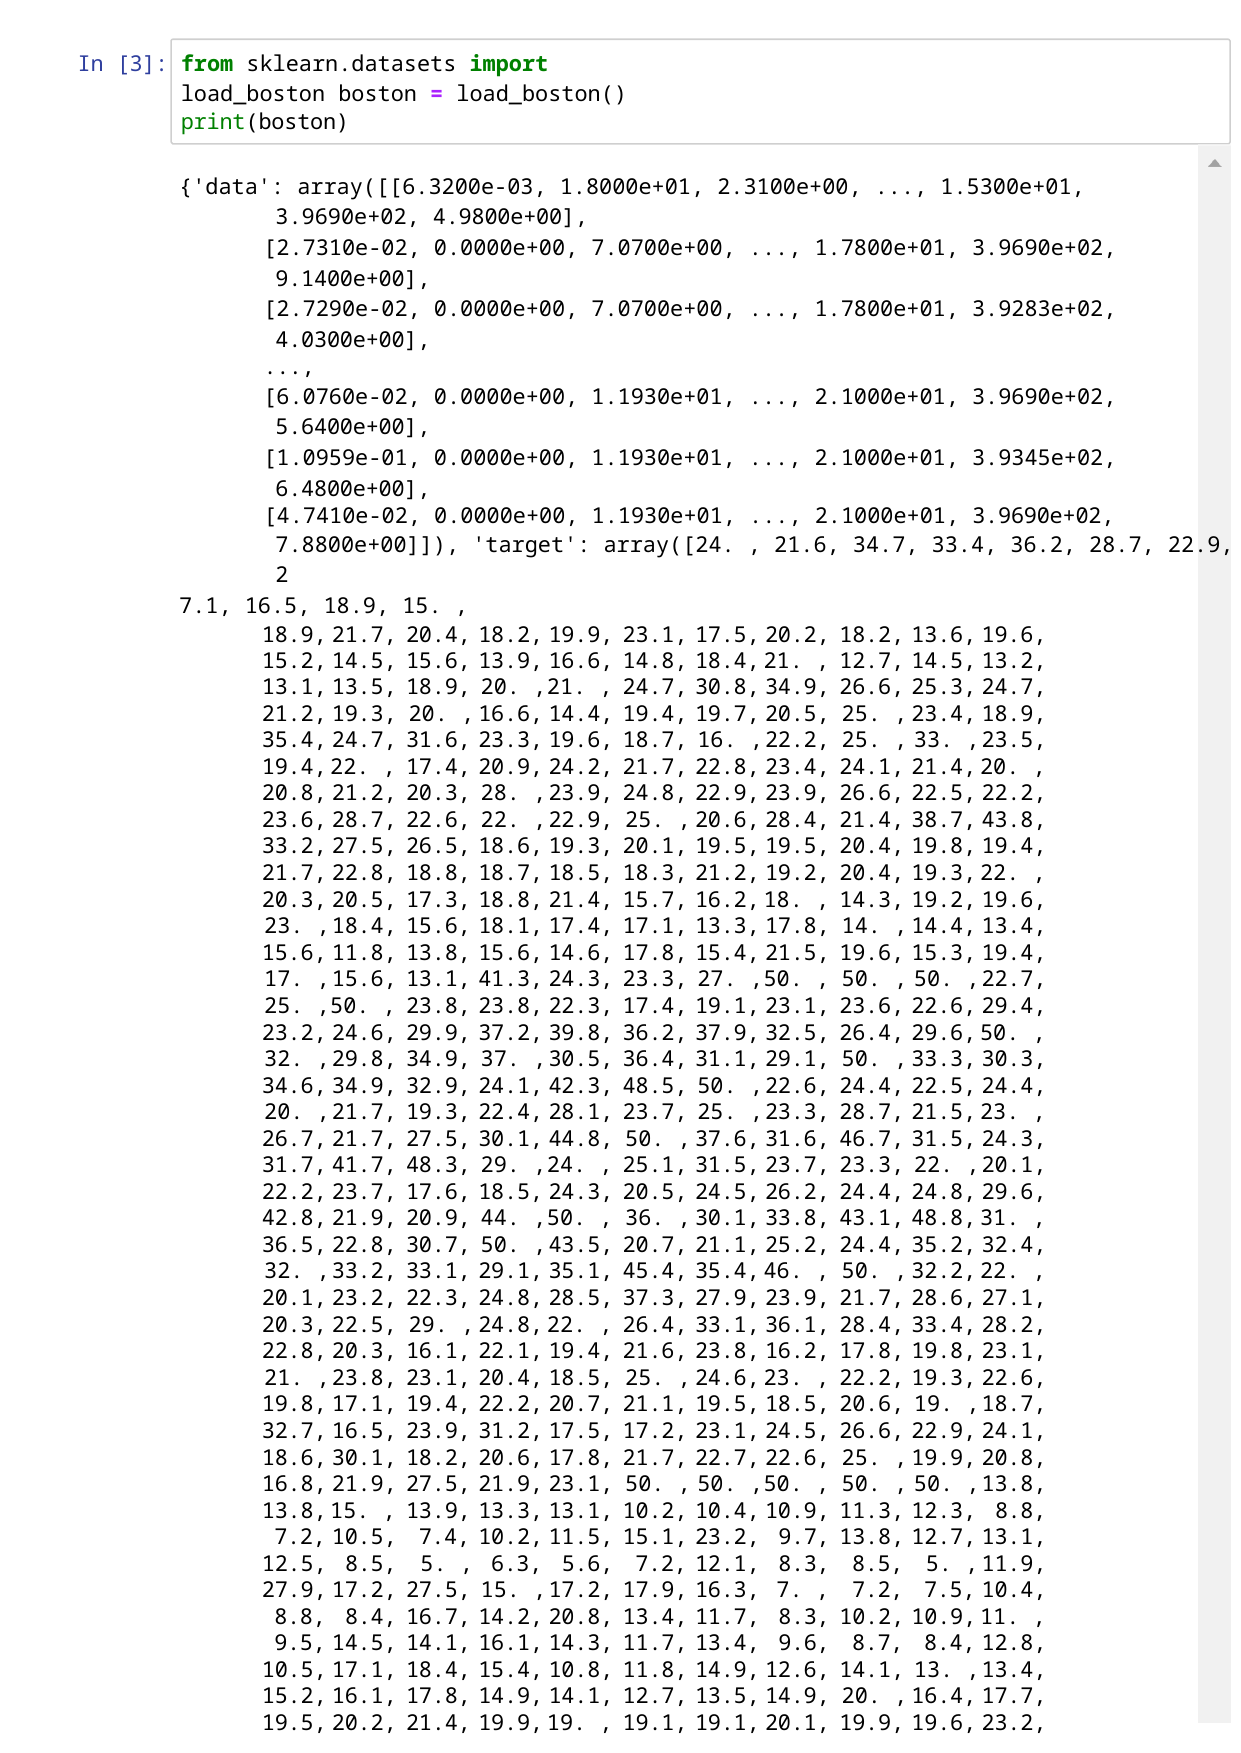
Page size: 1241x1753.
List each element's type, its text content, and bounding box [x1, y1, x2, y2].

table_cell 26.6, [835, 1419, 908, 1446]
table_cell 23.1, [402, 1366, 474, 1393]
table_cell 23.3, [763, 1100, 835, 1127]
table_cell 13.1, [402, 968, 474, 994]
table_cell 23.6, [835, 994, 908, 1021]
table_cell 16.6, [547, 649, 619, 675]
table_cell 18.4, [330, 915, 402, 941]
table_cell 17.2, [547, 1579, 619, 1605]
table_cell 15.6, [330, 968, 402, 994]
table_cell 27.5, [402, 1579, 474, 1605]
table_cell 19.4, [619, 702, 691, 728]
table_cell 19.8, [259, 1393, 330, 1419]
table_cell 24.7, [330, 729, 402, 755]
table_cell 13.1, [980, 1525, 1051, 1552]
table_cell 32. , [259, 1047, 330, 1074]
table_cell 20.9, [402, 1207, 474, 1233]
table_cell 14.3, [547, 1632, 619, 1658]
table_cell 14.1, [402, 1632, 474, 1658]
table_cell 22.2, [474, 1393, 547, 1419]
table_cell 26.4, [835, 1021, 908, 1047]
table_cell 23.1, [547, 1472, 619, 1499]
table_cell 18. , [763, 888, 835, 914]
table_cell 24.8, [474, 1313, 547, 1339]
table_cell 23.6, [259, 808, 330, 835]
table_cell 13.5, [330, 675, 402, 702]
table_cell 17.2, [619, 1419, 691, 1446]
table_cell 11.5, [547, 1525, 619, 1552]
table_cell 21. , [547, 675, 619, 702]
table_cell 14.3, [835, 888, 908, 914]
table_cell 10.9, [763, 1499, 835, 1525]
table_cell 17.9, [619, 1579, 691, 1605]
table_cell 19.3, [908, 1366, 980, 1393]
table_cell 10.2, [474, 1525, 547, 1552]
table_cell 22.3, [402, 1286, 474, 1313]
text [4.7410e-02, 0.0000e+00, 1.1930e+01, ..., 2.1000e+01, 3.9690e+02, [263, 503, 1240, 529]
table_cell 17.2, [330, 1579, 402, 1605]
table_cell 18.9, [402, 675, 474, 702]
table_cell 10.5, [330, 1525, 402, 1552]
table_cell 39.8, [547, 1021, 619, 1047]
table_header 17.5, [691, 625, 763, 649]
table_cell 32.2, [908, 1260, 980, 1286]
table_cell 23.1, [763, 994, 835, 1021]
table_cell 27. , [691, 968, 763, 994]
table_cell 19.5, [691, 1393, 763, 1419]
table_cell 37.3, [619, 1286, 691, 1313]
table_cell 19.4, [980, 941, 1051, 968]
table_cell 46.7, [835, 1127, 908, 1153]
table_cell 12.1, [691, 1552, 763, 1578]
table_cell 18.8, [474, 888, 547, 914]
table_cell 15.3, [908, 941, 980, 968]
table_cell 15.4, [691, 941, 763, 968]
table_cell 8.5, [330, 1552, 402, 1578]
table_cell 23.8, [474, 994, 547, 1021]
table_cell 21.4, [835, 808, 908, 835]
table_cell 21.5, [908, 1100, 980, 1127]
table_header 18.2, [835, 625, 908, 649]
table_cell 17.5, [547, 1419, 619, 1446]
table_cell 21.7, [330, 1100, 402, 1127]
table_cell 36.4, [619, 1047, 691, 1074]
table_cell 24.1, [474, 1074, 547, 1100]
table_cell 44. , [474, 1207, 547, 1233]
table_cell 7.5, [908, 1579, 980, 1605]
table_cell 24.6, [330, 1021, 402, 1047]
table_cell 15. , [474, 1579, 547, 1605]
table_cell 24.5, [691, 1180, 763, 1207]
table_cell 17.8, [763, 915, 835, 941]
table_cell 18.6, [259, 1446, 330, 1472]
table_cell 14.1, [835, 1658, 908, 1685]
table_cell 21.7, [330, 1127, 402, 1153]
table_cell 35.2, [908, 1233, 980, 1260]
table_cell 24.4, [980, 1074, 1051, 1100]
table_cell 20.3, [259, 888, 330, 914]
table_cell 22.2, [259, 1180, 330, 1207]
table_cell 37.2, [474, 1021, 547, 1047]
table_cell 6.3, [474, 1552, 547, 1578]
table_cell 50. , [474, 1233, 547, 1260]
table_cell 8.3, [763, 1552, 835, 1578]
table_cell 50. , [619, 1127, 691, 1153]
table_cell 15.2, [259, 649, 330, 675]
table_cell 8.4, [330, 1605, 402, 1632]
table_cell 48.3, [402, 1154, 474, 1180]
table_cell 10.8, [547, 1658, 619, 1685]
table_cell 20.6, [474, 1446, 547, 1472]
table_cell 17.1, [330, 1393, 402, 1419]
table_cell 13.3, [691, 915, 763, 941]
table_cell 23.4, [763, 755, 835, 782]
table_cell 45.4, [619, 1260, 691, 1286]
table_cell 20.8, [980, 1446, 1051, 1472]
table_cell 15. , [330, 1499, 402, 1525]
table_cell 25. , [619, 808, 691, 835]
table_cell 16.2, [691, 888, 763, 914]
table_cell 21.4, [908, 755, 980, 782]
table_cell 22.6, [402, 808, 474, 835]
table_cell 50. , [691, 1074, 763, 1100]
table_cell 22. , [980, 861, 1051, 888]
table_cell 10.4, [691, 1499, 763, 1525]
table_cell 21.7, [619, 755, 691, 782]
table_cell 27.1, [980, 1286, 1051, 1313]
table_cell 22.5, [908, 1074, 980, 1100]
table_cell 13.8, [835, 1525, 908, 1552]
table_cell 22. , [908, 1154, 980, 1180]
table_cell 23.4, [908, 702, 980, 728]
table_cell 18.7, [619, 729, 691, 755]
table_cell 31.2, [474, 1419, 547, 1446]
table_cell 12.6, [763, 1658, 835, 1685]
table_cell 14.2, [474, 1605, 547, 1632]
table_cell 23.3, [619, 968, 691, 994]
table_header 23.1, [619, 625, 691, 649]
table_cell 19.8, [908, 835, 980, 861]
table_cell 22.4, [474, 1100, 547, 1127]
table_cell 20.1, [619, 835, 691, 861]
table_cell 20.4, [835, 835, 908, 861]
table_cell 29.6, [908, 1021, 980, 1047]
table_cell 13.4, [619, 1605, 691, 1632]
table_cell 29.1, [763, 1047, 835, 1074]
table_cell 21.1, [619, 1393, 691, 1419]
table_cell 36.5, [259, 1233, 330, 1260]
table_cell 31.7, [259, 1154, 330, 1180]
table_cell 32.7, [259, 1419, 330, 1446]
table_cell 17.3, [402, 888, 474, 914]
table_cell 13.3, [474, 1499, 547, 1525]
table_cell 19.6, [547, 729, 619, 755]
text 7.1, 16.5, 18.9, 15. , [179, 590, 1240, 620]
table_cell 11. , [980, 1605, 1051, 1632]
table_cell 35.1, [547, 1260, 619, 1286]
table_cell 32.4, [980, 1233, 1051, 1260]
table_cell 17.8, [547, 1446, 619, 1472]
table_cell 48.8, [908, 1207, 980, 1233]
table_cell 20. , [259, 1100, 330, 1127]
table_cell 20.4, [474, 1366, 547, 1393]
text [1.0959e-01, 0.0000e+00, 1.1930e+01, ..., 2.1000e+01, 3.9345e+02, 6.4800e+00], [263, 442, 1179, 502]
table_cell 5. , [402, 1552, 474, 1578]
table_cell 10.9, [908, 1605, 980, 1632]
table_cell 18.4, [691, 649, 763, 675]
table_cell 22.6, [908, 994, 980, 1021]
table_cell 29. , [402, 1313, 474, 1339]
table_cell 11.8, [619, 1658, 691, 1685]
table_cell 15.6, [474, 941, 547, 968]
table_cell 31.5, [691, 1154, 763, 1180]
picture [1198, 144, 1231, 171]
table_cell 36.1, [763, 1313, 835, 1339]
table_cell 14.1, [547, 1685, 619, 1711]
table_cell 16.5, [330, 1419, 402, 1446]
table_cell 19.4, [259, 755, 330, 782]
table_cell 9.6, [763, 1632, 835, 1658]
table_cell 18.7, [474, 861, 547, 888]
table_cell 36. , [619, 1207, 691, 1233]
table_cell 18.4, [402, 1658, 474, 1685]
table_cell 20.1, [259, 1286, 330, 1313]
table_cell 30.1, [474, 1127, 547, 1153]
table_cell 24.4, [835, 1233, 908, 1260]
table_cell 29.4, [980, 994, 1051, 1021]
table_cell 21. , [763, 649, 835, 675]
table_cell 28.1, [547, 1100, 619, 1127]
table_cell 26.6, [835, 675, 908, 702]
table_cell 19.1, [691, 994, 763, 1021]
table_cell 20.6, [835, 1393, 908, 1419]
table_cell 22.8, [691, 755, 763, 782]
table_cell 31.5, [908, 1127, 980, 1153]
table_cell 20.3, [259, 1313, 330, 1339]
table_cell 25.1, [619, 1154, 691, 1180]
table_cell 18.6, [474, 835, 547, 861]
table_cell 24.1, [980, 1419, 1051, 1446]
table_cell 34.6, [259, 1074, 330, 1100]
table_cell 28.4, [835, 1313, 908, 1339]
table_cell 31.6, [402, 729, 474, 755]
table_cell 19.3, [402, 1100, 474, 1127]
table_cell 24.8, [619, 782, 691, 808]
table_cell 24.1, [835, 755, 908, 782]
table_cell 34.9, [402, 1047, 474, 1074]
table_cell 50. , [547, 1207, 619, 1233]
table_cell 23. , [259, 915, 330, 941]
table_cell 18.8, [402, 861, 474, 888]
table_cell 13.4, [980, 915, 1051, 941]
table_cell 20.5, [619, 1180, 691, 1207]
table_cell 24. , [547, 1154, 619, 1180]
table_cell 11.3, [835, 1499, 908, 1525]
table_cell 29.1, [474, 1260, 547, 1286]
table_cell 16.6, [474, 702, 547, 728]
table_cell 20.3, [330, 1340, 402, 1366]
table_cell 27.9, [691, 1286, 763, 1313]
text ..., [263, 354, 1240, 380]
table_cell 50. , [763, 968, 835, 994]
table_cell 23.2, [691, 1525, 763, 1552]
table_cell 38.7, [908, 808, 980, 835]
table_cell 23.9, [763, 782, 835, 808]
table_cell 8.3, [763, 1605, 835, 1632]
table_cell 27.9, [259, 1579, 330, 1605]
table_cell 43.8, [980, 808, 1051, 835]
table_cell 30.1, [691, 1207, 763, 1233]
table_cell 16. , [691, 729, 763, 755]
table_cell 50. , [835, 1472, 908, 1499]
table_cell 21.6, [619, 1340, 691, 1366]
table_cell 24.2, [547, 755, 619, 782]
table_cell 24.7, [619, 675, 691, 702]
table_cell 42.8, [259, 1207, 330, 1233]
table_cell 20.1, [980, 1154, 1051, 1180]
table_cell 20.4, [835, 861, 908, 888]
table_cell 25. , [619, 1366, 691, 1393]
table_cell 16.4, [908, 1685, 980, 1711]
table_cell 21.7, [835, 1286, 908, 1313]
table_cell 12.7, [835, 649, 908, 675]
table_cell 22.8, [259, 1340, 330, 1366]
table_cell 36.2, [619, 1021, 691, 1047]
table_cell 25. , [259, 994, 330, 1021]
table_cell 33.1, [691, 1313, 763, 1339]
table_cell 50. , [835, 1047, 908, 1074]
table_cell 8.4, [908, 1632, 980, 1658]
table_cell 33.2, [259, 835, 330, 861]
table_header 13.6, [908, 625, 980, 649]
table_cell 22. , [980, 1260, 1051, 1286]
table_cell 20.9, [474, 755, 547, 782]
table_cell 8.7, [835, 1632, 908, 1658]
table_cell 22.2, [835, 1366, 908, 1393]
table_cell 21.2, [691, 861, 763, 888]
table_cell 20.8, [547, 1605, 619, 1632]
table_header 21.7, [330, 625, 402, 649]
table_cell 23.1, [691, 1419, 763, 1446]
table_cell 23.3, [835, 1154, 908, 1180]
table_header 19.9, [547, 625, 619, 649]
table_cell 23. , [763, 1366, 835, 1393]
table_cell 50. , [835, 968, 908, 994]
table_cell 14.6, [547, 941, 619, 968]
table_cell 32. , [259, 1260, 330, 1286]
table_cell 23.7, [763, 1154, 835, 1180]
table_cell 21.2, [330, 782, 402, 808]
table_cell 50. , [835, 1260, 908, 1286]
table_cell 10.2, [619, 1499, 691, 1525]
table_cell 30.3, [980, 1047, 1051, 1074]
table_cell 24.5, [763, 1419, 835, 1446]
table_cell 20.7, [547, 1393, 619, 1419]
table_cell 16.1, [330, 1685, 402, 1711]
table_cell 24.3, [547, 968, 619, 994]
table_cell 19. , [908, 1393, 980, 1419]
table_cell 20.8, [259, 782, 330, 808]
text {'data': array([[6.3200e-03, 1.8000e+01, 2.3100e+00, ..., 1.5300e+01, 3.9690e+02, 4.9800e+00], [179, 171, 1240, 231]
table_cell 33.8, [763, 1207, 835, 1233]
table_cell 23.9, [763, 1286, 835, 1313]
table_cell 41.3, [474, 968, 547, 994]
table_cell 12.5, [259, 1552, 330, 1578]
table_cell 33.3, [908, 1047, 980, 1074]
table_cell 17.7, [980, 1685, 1051, 1711]
table_cell 31. , [980, 1207, 1051, 1233]
table_cell 19.4, [402, 1393, 474, 1419]
table_cell 17.8, [402, 1685, 474, 1711]
table_cell 23.7, [330, 1180, 402, 1207]
table_cell 28. , [474, 782, 547, 808]
table_cell 19.7, [691, 702, 763, 728]
table_cell 22. , [547, 1313, 619, 1339]
table_cell 12.7, [908, 1525, 980, 1552]
table_cell 14.4, [547, 702, 619, 728]
table_cell 23.2, [259, 1021, 330, 1047]
table_cell 9.7, [763, 1525, 835, 1552]
table_cell 21. , [259, 1366, 330, 1393]
table_cell 12.3, [908, 1499, 980, 1525]
table_cell 14. , [835, 915, 908, 941]
table_cell 20. , [402, 702, 474, 728]
table_cell 13. , [908, 1658, 980, 1685]
table_cell 23.7, [619, 1100, 691, 1127]
table_cell 16.8, [259, 1472, 330, 1499]
table_cell 18.9, [980, 702, 1051, 728]
table_cell 26.6, [835, 782, 908, 808]
table_cell 28.4, [763, 808, 835, 835]
table_cell 19.4, [547, 1340, 619, 1366]
table_cell 26.5, [402, 835, 474, 861]
table_cell 18.2, [402, 1446, 474, 1472]
table_cell 37. , [474, 1047, 547, 1074]
table_cell 16.7, [402, 1605, 474, 1632]
table_cell 15.6, [402, 649, 474, 675]
table_cell 50. , [330, 994, 402, 1021]
table_cell 11.7, [691, 1605, 763, 1632]
table_cell 23.5, [980, 729, 1051, 755]
table_cell 13.4, [691, 1632, 763, 1658]
table_cell 21.9, [330, 1207, 402, 1233]
table_cell 15.2, [259, 1685, 330, 1711]
table_header 18.2, [474, 625, 547, 649]
table_cell 46. , [763, 1260, 835, 1286]
table_cell 7.2, [259, 1525, 330, 1552]
table_cell 13.1, [547, 1499, 619, 1525]
table_cell 20. , [835, 1685, 908, 1711]
table_cell 22.1, [474, 1340, 547, 1366]
table_cell 15.7, [619, 888, 691, 914]
table_cell 7. , [763, 1579, 835, 1605]
table_cell 26.4, [619, 1313, 691, 1339]
table_cell 25. , [835, 729, 908, 755]
table_cell 21.9, [330, 1472, 402, 1499]
table_cell 48.5, [619, 1074, 691, 1100]
table_cell 10.5, [259, 1658, 330, 1685]
table_cell 30.7, [402, 1233, 474, 1260]
table_cell 17.6, [402, 1180, 474, 1207]
table_cell 25.3, [908, 675, 980, 702]
table_cell 7.4, [402, 1525, 474, 1552]
table_cell 32.5, [763, 1021, 835, 1047]
table_cell 21.7, [619, 1446, 691, 1472]
table_cell 34.9, [763, 675, 835, 702]
table_cell 30.8, [691, 675, 763, 702]
table_cell 28.7, [835, 1100, 908, 1127]
table_cell 31.1, [691, 1047, 763, 1074]
table_cell 23.8, [330, 1366, 402, 1393]
table_cell 50. , [908, 1472, 980, 1499]
table_cell 50. , [980, 1021, 1051, 1047]
table_cell 24.4, [835, 1180, 908, 1207]
table_cell 33.2, [330, 1260, 402, 1286]
table_header 20.4, [402, 625, 474, 649]
table_cell 28.7, [330, 808, 402, 835]
table_cell 12.8, [980, 1632, 1051, 1658]
table_cell 22.6, [763, 1074, 835, 1100]
table_cell 24.8, [474, 1286, 547, 1313]
table_cell 13.9, [402, 1499, 474, 1525]
table_cell 23.9, [402, 1419, 474, 1446]
table_cell 27.5, [402, 1127, 474, 1153]
table_cell 5.6, [547, 1552, 619, 1578]
text In [3]: [77, 48, 1240, 77]
table_cell 16.2, [763, 1340, 835, 1366]
table_cell 19.2, [763, 861, 835, 888]
table_cell 17. , [259, 968, 330, 994]
table_cell 30.1, [330, 1446, 402, 1472]
table_cell 19.3, [908, 861, 980, 888]
table_cell 22.5, [330, 1313, 402, 1339]
table_cell 50. , [619, 1472, 691, 1499]
table_cell 17.8, [619, 941, 691, 968]
table_cell 23.3, [474, 729, 547, 755]
table_cell 22.9, [908, 1419, 980, 1446]
table_cell 17.1, [330, 1658, 402, 1685]
table_cell 21.7, [259, 861, 330, 888]
table_cell 24.7, [980, 675, 1051, 702]
table_cell 12.7, [619, 1685, 691, 1711]
table_cell 33.1, [402, 1260, 474, 1286]
table_cell 19.6, [835, 941, 908, 968]
table_cell 23. , [980, 1100, 1051, 1127]
table_cell 20.5, [330, 888, 402, 914]
table_cell 11.8, [330, 941, 402, 968]
table_cell 18.5, [474, 1180, 547, 1207]
table_cell 17.8, [835, 1340, 908, 1366]
table_cell 13.8, [980, 1472, 1051, 1499]
table_cell 14.5, [330, 1632, 402, 1658]
table_cell 14.4, [908, 915, 980, 941]
table_cell 19.8, [908, 1340, 980, 1366]
table_cell 27.5, [330, 835, 402, 861]
table_cell 17.4, [547, 915, 619, 941]
table_cell 28.5, [547, 1286, 619, 1313]
table_cell 33. , [908, 729, 980, 755]
table_cell 32.9, [402, 1074, 474, 1100]
table_cell 20.7, [619, 1233, 691, 1260]
table_cell 22.6, [980, 1366, 1051, 1393]
text [2.7290e-02, 0.0000e+00, 7.0700e+00, ..., 1.7800e+01, 3.9283e+02, 4.0300e+00], [263, 293, 1179, 353]
table_cell 14.9, [763, 1685, 835, 1711]
table_cell 19.5, [763, 835, 835, 861]
table_cell 29.8, [330, 1047, 402, 1074]
table_cell 26.7, [259, 1127, 330, 1153]
table_cell 9.5, [259, 1632, 330, 1658]
table_cell 18.3, [619, 861, 691, 888]
table_cell 35.4, [259, 729, 330, 755]
table_cell 14.9, [691, 1658, 763, 1685]
table_cell 24.8, [908, 1180, 980, 1207]
table_cell 18.5, [547, 1366, 619, 1393]
text 7.8800e+00]]), 'target': array([24. , 21.6, 34.7, 33.4, 36.2, 28.7, 22.9, 2 [275, 529, 1240, 589]
table_cell 30.5, [547, 1047, 619, 1074]
table_cell 22.3, [547, 994, 619, 1021]
table_cell 44.8, [547, 1127, 619, 1153]
table_cell 18.5, [763, 1393, 835, 1419]
table_cell 21.5, [763, 941, 835, 968]
table_cell 50. , [908, 968, 980, 994]
table_cell 24.6, [691, 1366, 763, 1393]
table_cell 20.5, [763, 702, 835, 728]
table_cell 15.6, [259, 941, 330, 968]
table_cell 28.6, [908, 1286, 980, 1313]
table_cell 31.6, [763, 1127, 835, 1153]
table_cell 7.2, [835, 1579, 908, 1605]
table_cell 22.9, [691, 782, 763, 808]
table_cell 22.7, [980, 968, 1051, 994]
table_cell 14.5, [330, 649, 402, 675]
table_cell 25. , [691, 1100, 763, 1127]
table_cell 41.7, [330, 1154, 402, 1180]
table_cell 13.8, [259, 1499, 330, 1525]
table_cell 22. , [474, 808, 547, 835]
table_cell 21.1, [691, 1233, 763, 1260]
table_cell 22. , [330, 755, 402, 782]
table_cell 19.3, [547, 835, 619, 861]
table_cell 15.4, [474, 1658, 547, 1685]
table_cell 14.8, [619, 649, 691, 675]
table_cell 16.1, [402, 1340, 474, 1366]
table_cell 22.5, [908, 782, 980, 808]
table_cell 11.7, [619, 1632, 691, 1658]
text [6.0760e-02, 0.0000e+00, 1.1930e+01, ..., 2.1000e+01, 3.9690e+02, 5.6400e+00], [263, 381, 1179, 441]
table_cell 29.6, [980, 1180, 1051, 1207]
table_cell 23.8, [402, 994, 474, 1021]
table_cell 10.2, [835, 1605, 908, 1632]
table_cell 22.8, [330, 1233, 402, 1260]
table_cell 16.3, [691, 1579, 763, 1605]
table_cell 18.7, [980, 1393, 1051, 1419]
table_cell 14.9, [474, 1685, 547, 1711]
table_cell 20. , [474, 675, 547, 702]
text [2.7310e-02, 0.0000e+00, 7.0700e+00, ..., 1.7800e+01, 3.9690e+02, 9.1400e+00], [263, 232, 1179, 292]
table_cell 14.5, [908, 649, 980, 675]
table_cell 24.3, [547, 1180, 619, 1207]
table_cell 15.6, [402, 915, 474, 941]
table_cell 22.9, [547, 808, 619, 835]
table_cell 17.1, [619, 915, 691, 941]
table_cell 50. , [763, 1472, 835, 1499]
table_cell 18.5, [547, 861, 619, 888]
table_cell 42.3, [547, 1074, 619, 1100]
table_cell 22.2, [980, 782, 1051, 808]
table_cell 13.8, [402, 941, 474, 968]
table_cell 43.5, [547, 1233, 619, 1260]
table_cell 23.2, [330, 1286, 402, 1313]
table_cell 19.6, [980, 888, 1051, 914]
table_cell 24.3, [980, 1127, 1051, 1153]
table_cell 20.6, [691, 808, 763, 835]
table_cell 13.1, [259, 675, 330, 702]
table_cell 13.4, [980, 1658, 1051, 1685]
table_cell 21.2, [259, 702, 330, 728]
table_cell 27.5, [402, 1472, 474, 1499]
table_header 18.9, [259, 625, 330, 649]
table_cell 37.9, [691, 1021, 763, 1047]
table_cell 13.2, [980, 649, 1051, 675]
table_cell 37.6, [691, 1127, 763, 1153]
table_cell 19.2, [908, 888, 980, 914]
table_cell 43.1, [835, 1207, 908, 1233]
table_cell 33.4, [908, 1313, 980, 1339]
table_cell 19.9, [908, 1446, 980, 1472]
table_cell 8.8, [980, 1499, 1051, 1525]
table_cell 17.4, [402, 755, 474, 782]
table_cell 24.4, [835, 1074, 908, 1100]
table_cell 18.1, [474, 915, 547, 941]
table_cell 16.1, [474, 1632, 547, 1658]
table_cell 17.4, [619, 994, 691, 1021]
table_cell 28.2, [980, 1313, 1051, 1339]
table_cell 23.1, [980, 1340, 1051, 1366]
table_cell 19.5, [691, 835, 763, 861]
table_cell 23.8, [691, 1340, 763, 1366]
table_cell 19.4, [980, 835, 1051, 861]
table_cell 5. , [908, 1552, 980, 1578]
table_cell 21.9, [474, 1472, 547, 1499]
table_cell 8.8, [259, 1605, 330, 1632]
table_cell 34.9, [330, 1074, 402, 1100]
table_header 19.6, [980, 625, 1051, 649]
table_cell 13.9, [474, 649, 547, 675]
table_cell 21.4, [547, 888, 619, 914]
table_cell 23.9, [547, 782, 619, 808]
table_cell 13.5, [691, 1685, 763, 1711]
table_cell 15.1, [619, 1525, 691, 1552]
table_cell 22.6, [763, 1446, 835, 1472]
table_cell 50. , [691, 1472, 763, 1499]
table_cell 11.9, [980, 1552, 1051, 1578]
table_cell 8.5, [835, 1552, 908, 1578]
table_cell 20.3, [402, 782, 474, 808]
table_cell 35.4, [691, 1260, 763, 1286]
table_cell 26.2, [763, 1180, 835, 1207]
table_cell 20. , [980, 755, 1051, 782]
table_cell 7.2, [619, 1552, 691, 1578]
table_cell 22.8, [330, 861, 402, 888]
table_cell 19.3, [330, 702, 402, 728]
table_cell 25.2, [763, 1233, 835, 1260]
table_cell 29. , [474, 1154, 547, 1180]
table_cell 10.4, [980, 1579, 1051, 1605]
table_cell 22.2, [763, 729, 835, 755]
table_cell 22.7, [691, 1446, 763, 1472]
table_cell 29.9, [402, 1021, 474, 1047]
table_cell 25. , [835, 1446, 908, 1472]
table_cell 25. , [835, 702, 908, 728]
table_header 20.2, [763, 625, 835, 649]
